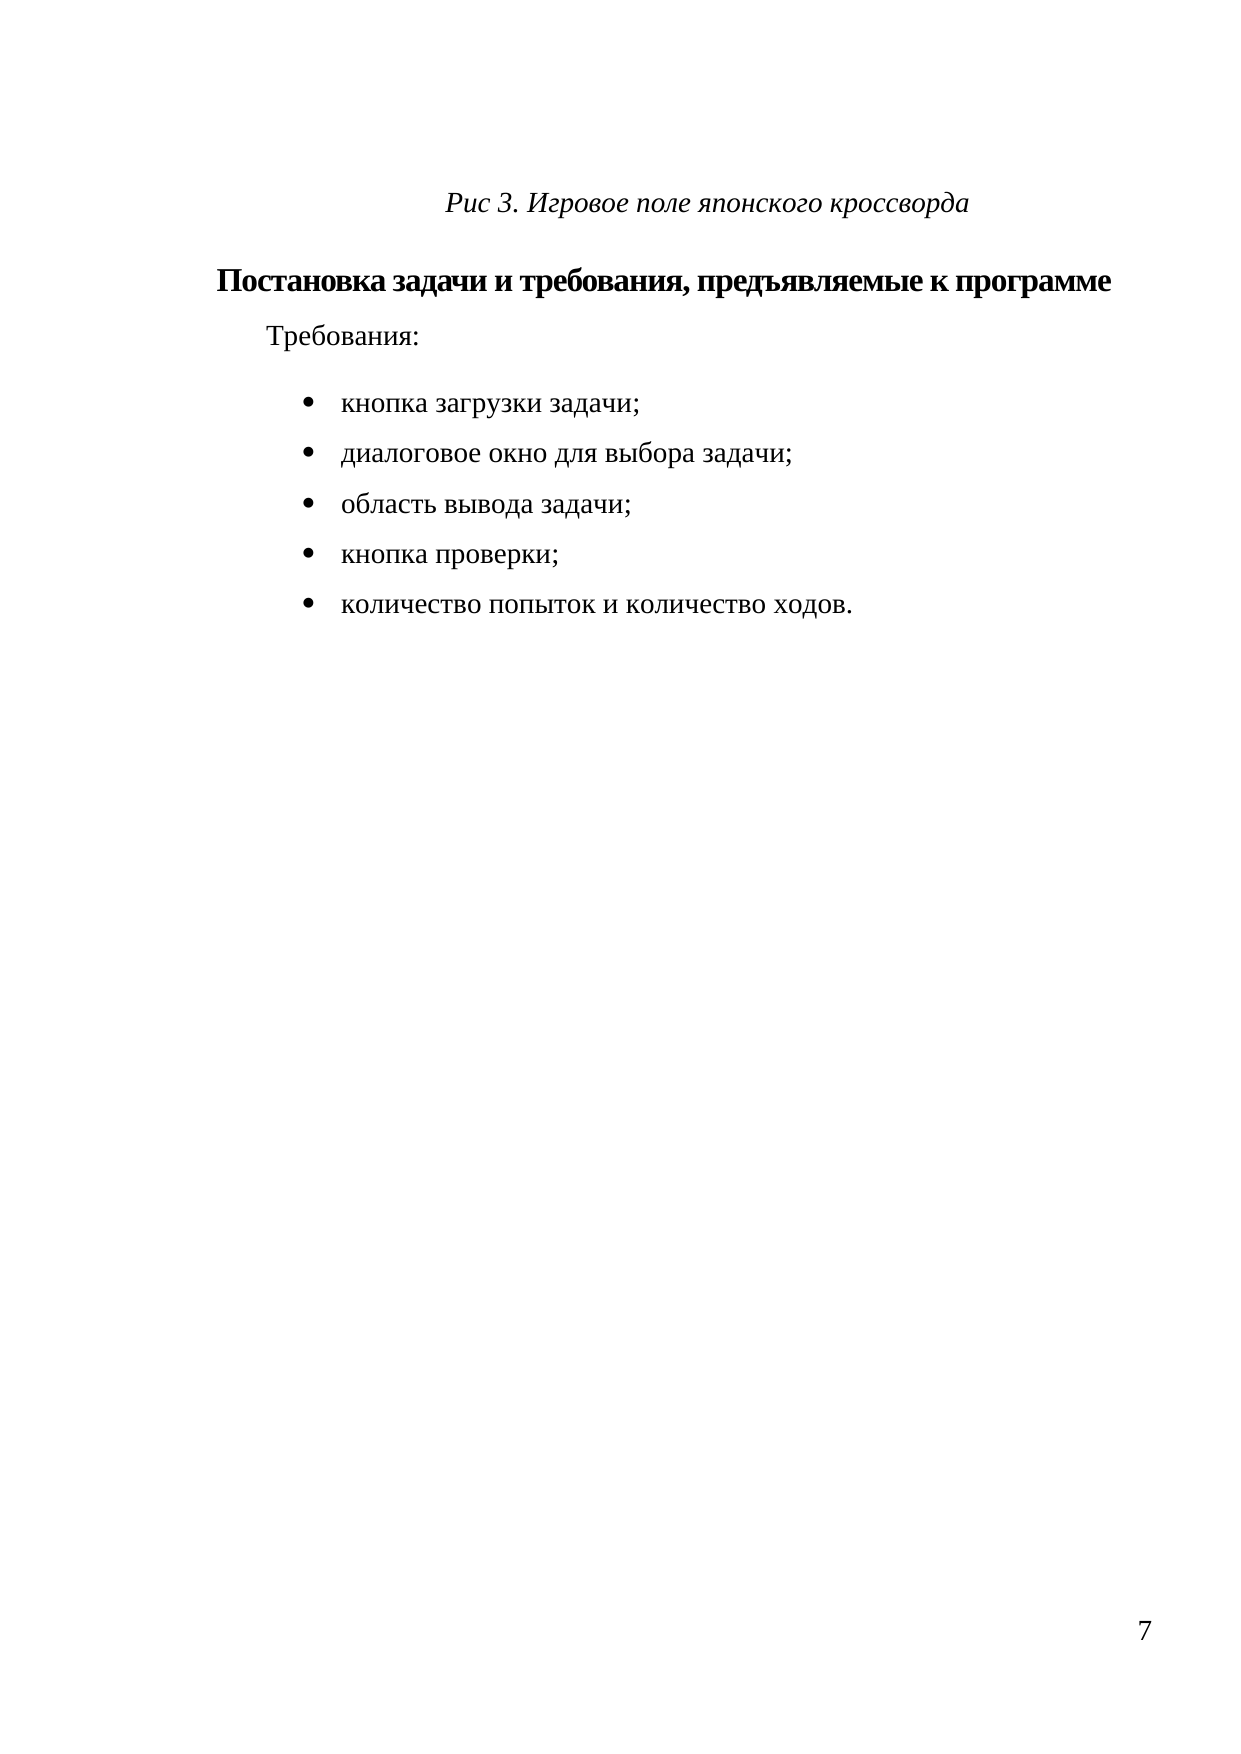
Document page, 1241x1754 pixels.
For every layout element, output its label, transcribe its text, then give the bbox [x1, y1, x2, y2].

text Требования: [177, 318, 1152, 351]
text Рис 3. Игровое поле японского кроссворда [177, 185, 1152, 219]
list диалоговое окно для выбора задачи; [303, 435, 1152, 469]
list количество попыток и количество ходов. [303, 587, 1152, 620]
list кнопка загрузки задачи; [303, 385, 1152, 418]
list область вывода задачи; [303, 486, 1152, 519]
title Постановка задачи и требования, предъявляемые к программе [177, 260, 1152, 299]
list кнопка проверки; [303, 536, 1152, 570]
